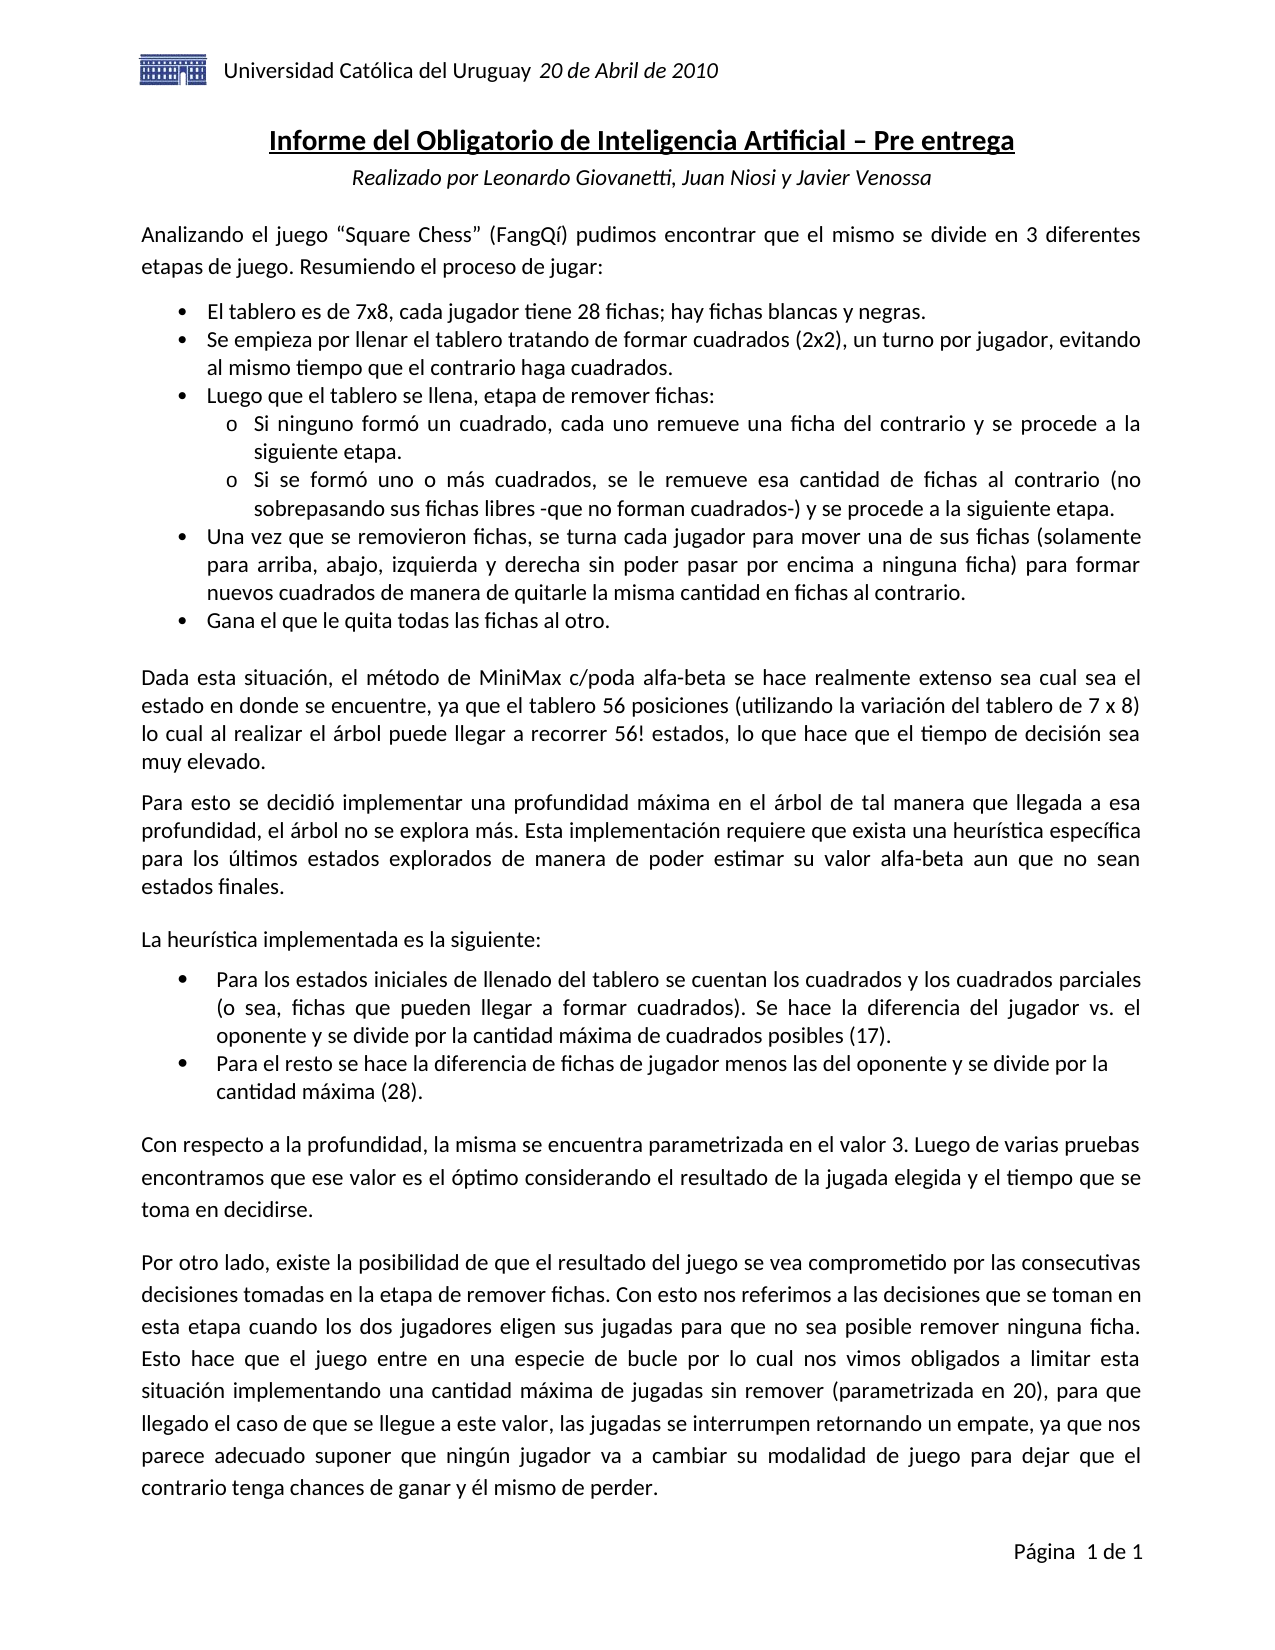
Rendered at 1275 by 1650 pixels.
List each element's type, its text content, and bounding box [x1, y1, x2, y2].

text Con respecto a la profundidad, la misma se encuentra parametrizada en el valor 3. Luego de varias pruebas encontramos que ese valor es el óptimo considerando el resultado de la jugada elegida y el tiempo que se toma en decidirse. [141, 1131, 1143, 1223]
list Para los estados iniciales de llenado del tablero se cuentan los cuadrados y los cuadrados parciales (o sea, fichas que pueden llegar a formar cuadrados). Se hace la diferencia del jugador vs. el oponente y se divide por la cantidad máxima de cuadrados posibles (17). [178, 965, 1143, 1049]
list Si se formó uno o más cuadrados, se le remueve esa cantidad de fichas al contrario (no sobrepasando sus fichas libres -que no forman cuadrados-) y se procede a la siguiente etapa. [225, 465, 1143, 522]
text Analizando el juego “Square Chess” (FangQí) pudimos encontrar que el mismo se divide en 3 diferentes etapas de juego. Resumiendo el proceso de jugar: [141, 220, 1143, 280]
list Una vez que se removieron fichas, se turna cada jugador para mover una de sus fichas (solamente para arriba, abajo, izquierda y derecha sin poder pasar por encima a ninguna ficha) para formar nuevos cuadrados de manera de quitarle la misma cantidad en fichas al contrario. [178, 522, 1143, 606]
text Para esto se decidió implementar una profundidad máxima en el árbol de tal manera que llegada a esa profundidad, el árbol no se explora más. Esta implementación requiere que exista una heurística específica para los últimos estados explorados de manera de poder estimar su valor alfa-beta aun que no sean estados finales. [141, 788, 1143, 900]
list Gana el que le quita todas las fichas al otro. [178, 606, 1143, 634]
list El tablero es de 7x8, cada jugador tiene 28 fichas; hay fichas blancas y negras. [178, 297, 1143, 325]
list Luego que el tablero se llena, etapa de remover fichas: [178, 381, 1143, 409]
text Informe del Obligatorio de Inteligencia Artificial – Pre entrega [141, 122, 1143, 157]
text Realizado por Leonardo Giovanetti, Juan Niosi y Javier Venossa [141, 163, 1143, 191]
list Si ninguno formó un cuadrado, cada uno remueve una ficha del contrario y se procede a la siguiente etapa. [225, 409, 1143, 465]
text Por otro lado, existe la posibilidad de que el resultado del juego se vea comprometido por las consecutivas decisiones tomadas en la etapa de remover fichas. Con esto nos referimos a las decisiones que se toman en esta etapa cuando los dos jugadores eligen sus jugadas para que no sea posible remover ninguna ficha. Esto hace que el juego entre en una especie de bucle por lo cual nos vimos obligados a limitar esta situación implementando una cantidad máxima de jugadas sin remover (parametrizada en 20), para que llegado el caso de que se llegue a este valor, las jugadas se interrumpen retornando un empate, ya que nos parece adecuado suponer que ningún jugador va a cambiar su modalidad de juego para dejar que el contrario tenga chances de ganar y él mismo de perder. [141, 1248, 1143, 1501]
picture [134, 51, 212, 86]
text Dada esta situación, el método de MiniMax c/poda alfa-beta se hace realmente extenso sea cual sea el estado en donde se encuentre, ya que el tablero 56 posiciones (utilizando la variación del tablero de 7 x 8) lo cual al realizar el árbol puede llegar a recorrer 56! estados, lo que hace que el tiempo de decisión sea muy elevado. [141, 663, 1143, 775]
text La heurística implementada es la siguiente: [141, 925, 1143, 953]
list Para el resto se hace la diferencia de fichas de jugador menos las del oponente y se divide por la cantidad máxima (28). [178, 1049, 1143, 1106]
list Se empieza por llenar el tablero tratando de formar cuadrados (2x2), un turno por jugador, evitando al mismo tiempo que el contrario haga cuadrados. [178, 325, 1143, 381]
